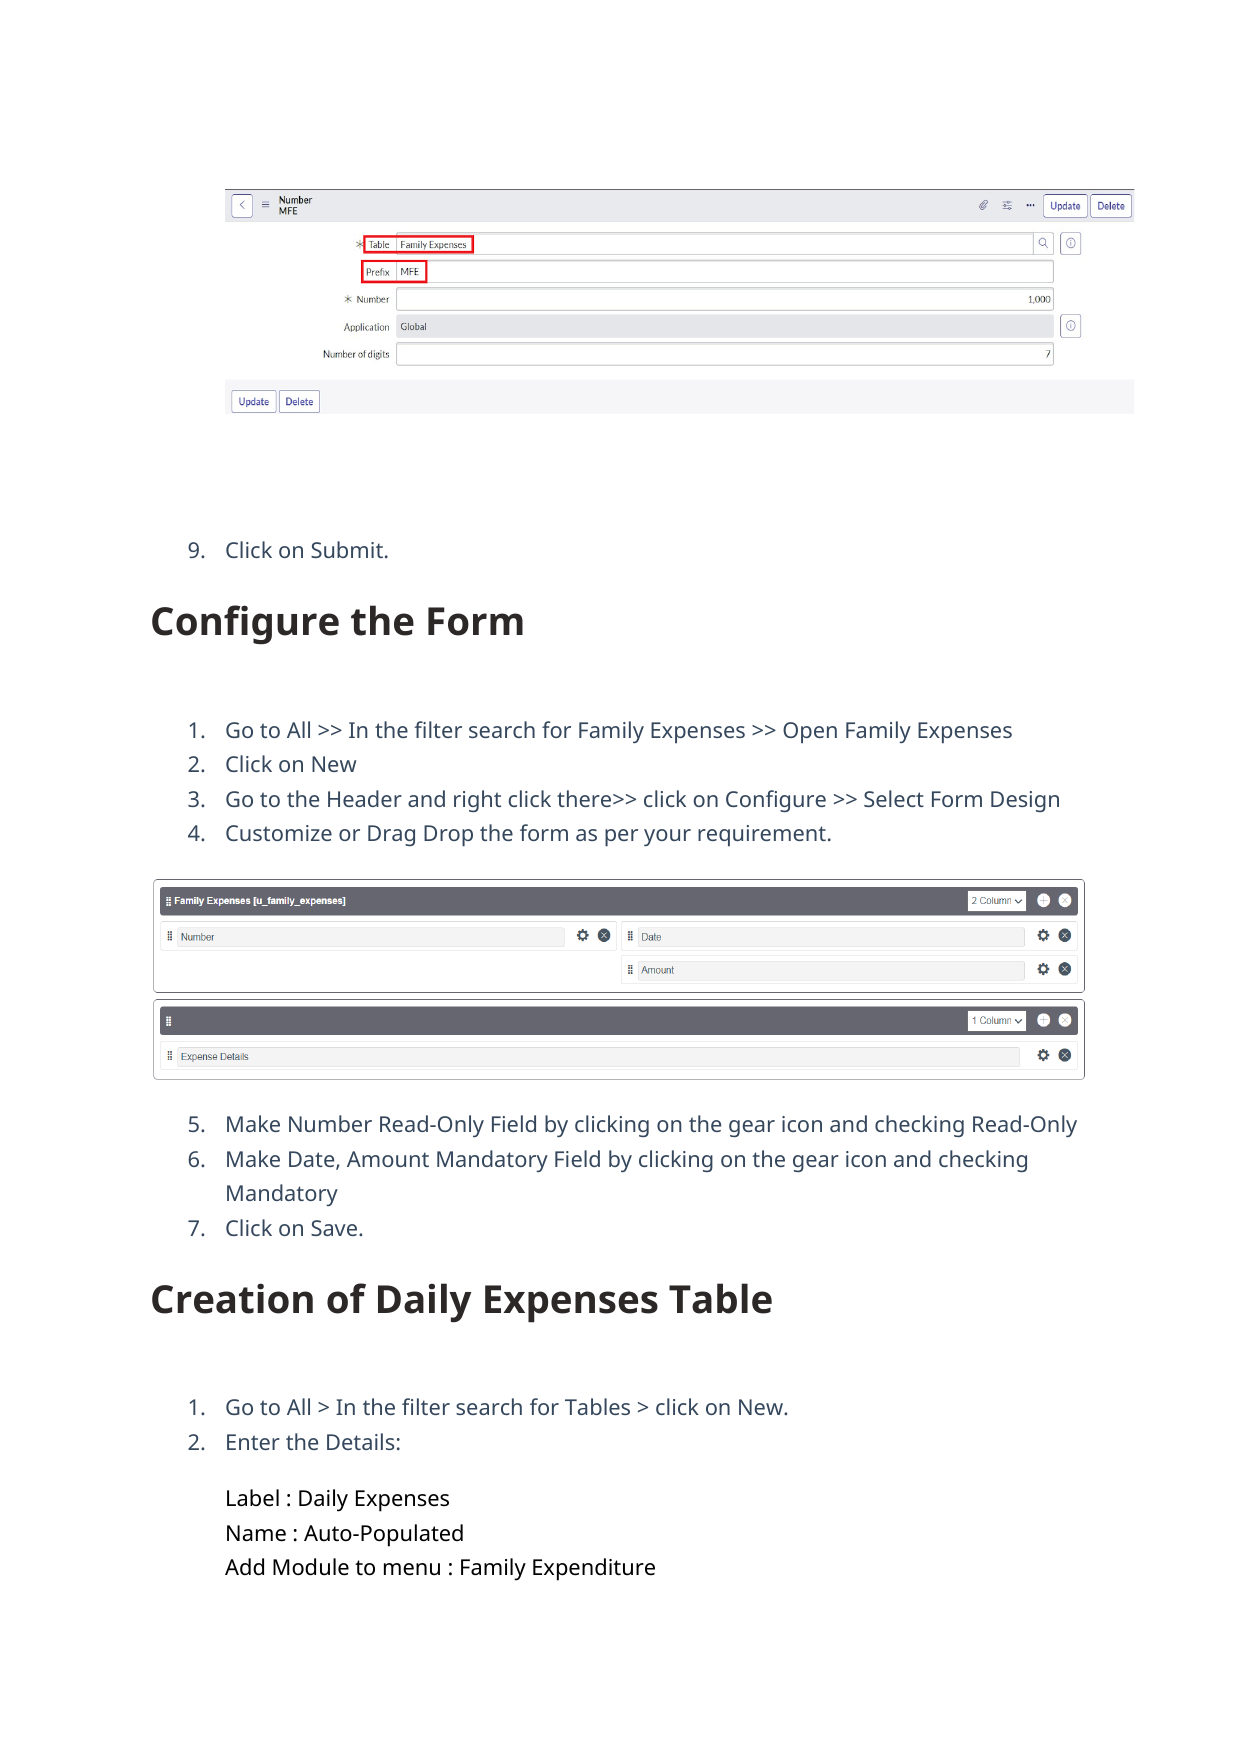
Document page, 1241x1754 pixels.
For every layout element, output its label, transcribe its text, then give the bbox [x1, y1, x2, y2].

list Go to All >> In the filter search for Family Expenses >> Open Family Expenses [187, 714, 1090, 744]
picture [150, 874, 1089, 1083]
list Go to All > In the filter search for Tables > click on New. [187, 1392, 1090, 1422]
list Click on New [187, 749, 1090, 779]
list Make Date, Amount Mandatory Field by clicking on the gear icon and checking Mandatory [187, 1144, 1090, 1208]
subtitle Configure the Form [150, 594, 1090, 647]
subtitle Creation of Daily Expenses Table [150, 1272, 1090, 1325]
text Label : Daily Expenses [225, 1483, 1090, 1513]
text Add Module to menu : Family Expenditure [225, 1552, 1090, 1582]
picture [225, 150, 1135, 508]
list Enter the Details: [187, 1427, 1090, 1457]
list Make Number Read-Only Field by clicking on the gear icon and checking Read-Only [187, 1109, 1090, 1139]
list Go to the Header and right click there>> click on Configure >> Select Form Design [187, 783, 1090, 813]
list Customize or Drag Drop the form as per your requirement. [187, 818, 1090, 848]
text Name : Auto-Populated [225, 1518, 1090, 1547]
list Click on Submit. [187, 535, 1090, 565]
list Click on Save. [187, 1213, 1090, 1243]
